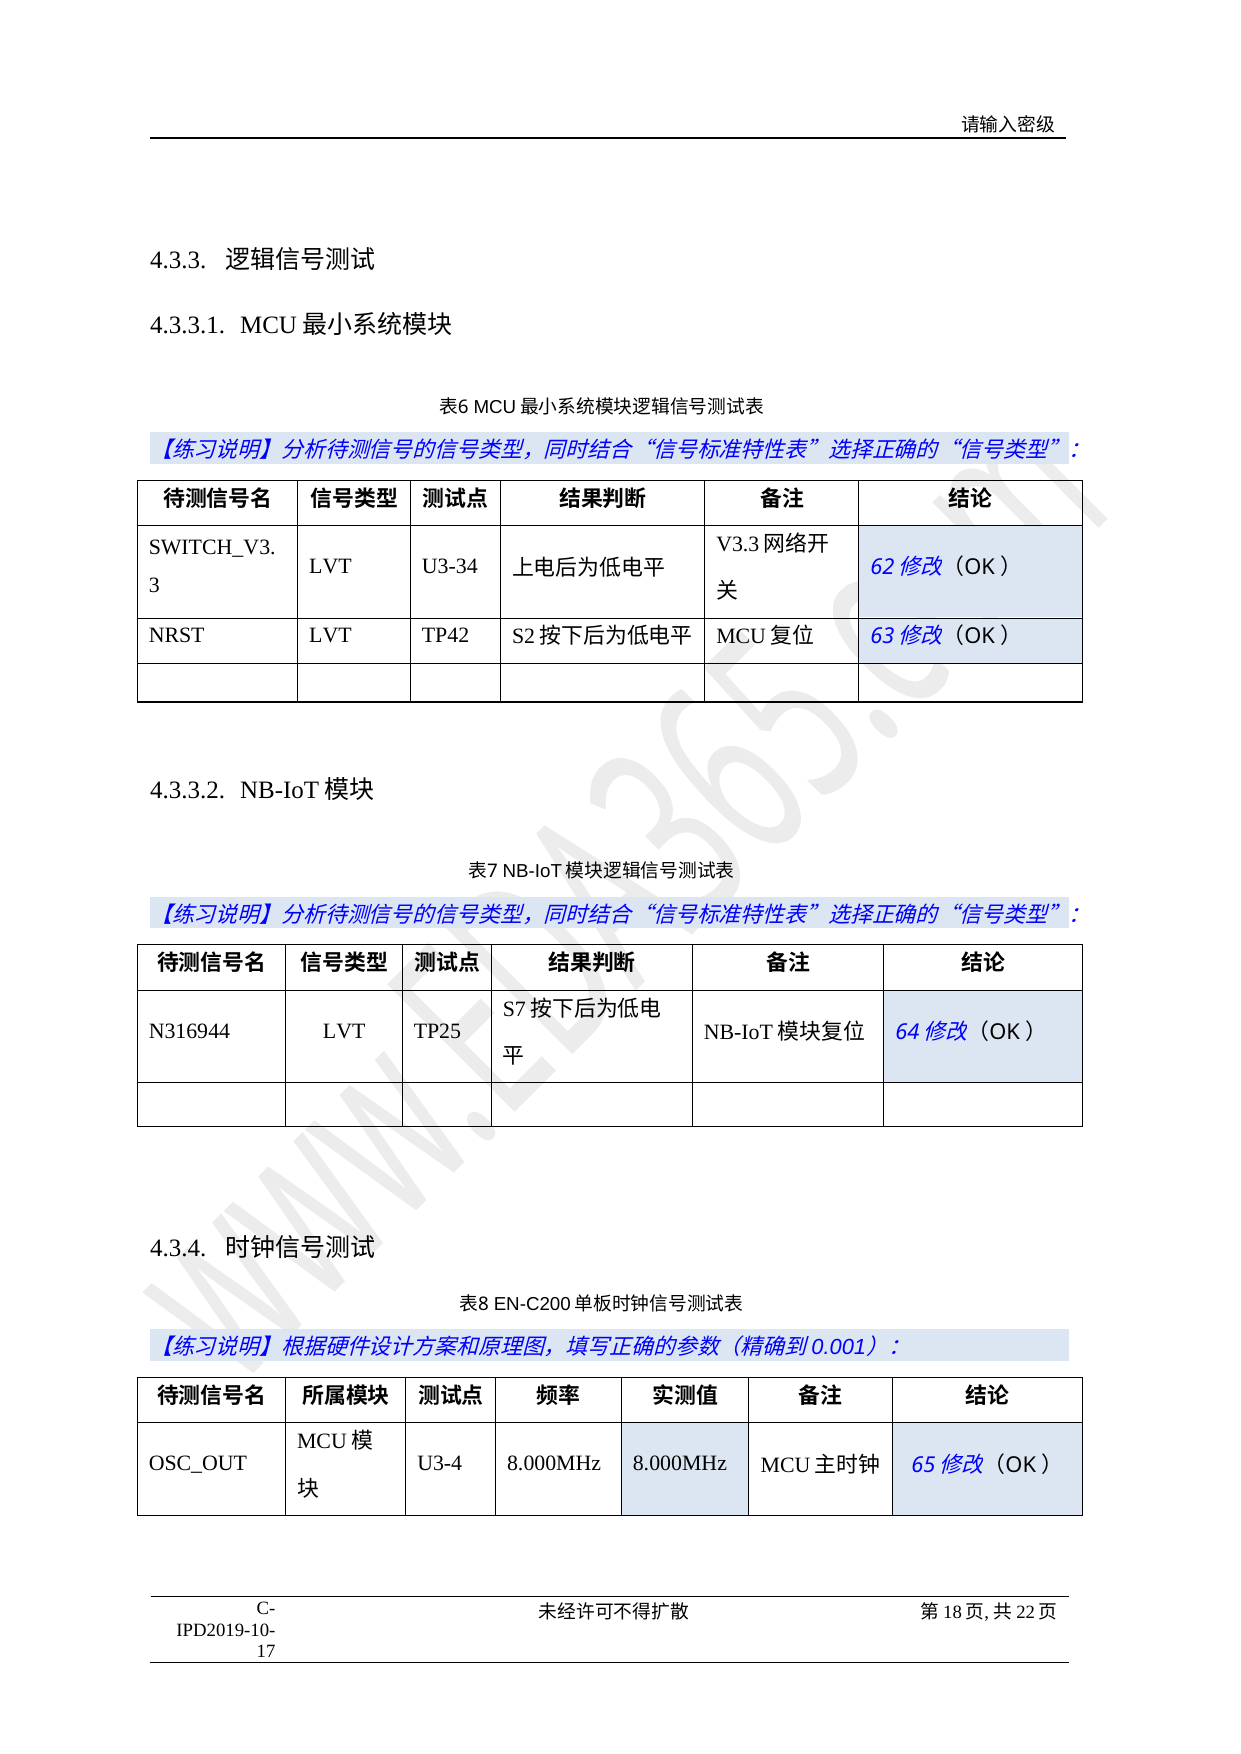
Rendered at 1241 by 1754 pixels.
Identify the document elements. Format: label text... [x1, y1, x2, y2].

table_header 所属模块 [286, 1378, 405, 1422]
subtitle MCU最小系统模块 [150, 304, 1069, 341]
table_header 频率 [496, 1378, 621, 1422]
table_cell 8.000MHz [622, 1423, 748, 1515]
table_cell SWITCH_V3.3 [138, 526, 297, 617]
table_cell MCU复位 [705, 619, 858, 663]
table_header 测试点 [406, 1378, 495, 1422]
table_cell [403, 1083, 491, 1126]
table_cell OSC_OUT [138, 1423, 285, 1515]
table_header 测试点 [411, 481, 500, 525]
table_header 实测值 [622, 1378, 748, 1422]
table_cell N316944 [138, 991, 285, 1082]
table_cell LVT [298, 526, 410, 617]
table_cell 上电后为低电平 [501, 526, 704, 617]
table_cell [411, 664, 500, 701]
table_cell 63修改（OK ） [859, 619, 1082, 663]
table_header 备注 [705, 481, 858, 525]
table_cell [492, 1083, 692, 1126]
table_header 备注 [693, 945, 883, 989]
table_cell V3.3网络开关 [705, 526, 858, 617]
table_cell [705, 664, 858, 701]
table_cell TP25 [403, 991, 491, 1082]
table_cell NB-IoT模块复位 [693, 991, 883, 1082]
table_header 待测信号名 [138, 1378, 285, 1422]
table_header 待测信号名 [138, 945, 285, 989]
table_cell S7按下后为低电平 [492, 991, 692, 1082]
table_cell LVT [286, 991, 402, 1082]
table_cell 65修改（OK ） [893, 1423, 1082, 1515]
subtitle 时钟信号测试 [150, 1227, 1069, 1263]
table_cell U3-4 [406, 1423, 495, 1515]
table_cell [138, 664, 297, 701]
table_cell [138, 1083, 285, 1126]
table_cell S2按下后为低电平 [501, 619, 704, 663]
text MCU最小系统模块逻辑信号测试表 [150, 391, 1069, 418]
text 【练习说明】分析待测信号的信号类型，同时结合“信号标准特性表”选择正确的“信号类型”： [150, 897, 1069, 928]
table_cell U3-34 [411, 526, 500, 617]
text 【练习说明】根据硬件设计方案和原理图，填写正确的参数（精确到 0.001）： [150, 1329, 1069, 1361]
table_cell LVT [298, 619, 410, 663]
table_cell [298, 664, 410, 701]
table_header 测试点 [403, 945, 491, 989]
table_cell NRST [138, 619, 297, 663]
table_cell 64修改（OK ） [884, 991, 1082, 1082]
table_cell [859, 664, 1082, 701]
subtitle 逻辑信号测试 [150, 239, 1069, 275]
table_header 待测信号名 [138, 481, 297, 525]
table_cell [501, 664, 704, 701]
table_cell MCU主时钟 [749, 1423, 892, 1515]
table_header 备注 [749, 1378, 892, 1422]
text EN-C200单板时钟信号测试表 [150, 1288, 1069, 1316]
table_header 结论 [859, 481, 1082, 525]
table_cell TP42 [411, 619, 500, 663]
table_header 结果判断 [501, 481, 704, 525]
subtitle NB-IoT模块 [150, 769, 1069, 806]
table_header 信号类型 [286, 945, 402, 989]
table_cell 62修改（OK ） [859, 526, 1082, 617]
table_header 结果判断 [492, 945, 692, 989]
table_header 结论 [893, 1378, 1082, 1422]
text NB-IoT模块逻辑信号测试表 [150, 856, 1069, 883]
table_cell [884, 1083, 1082, 1126]
table_header 信号类型 [298, 481, 410, 525]
table_cell [286, 1083, 402, 1126]
table_header 结论 [884, 945, 1082, 989]
table_cell MCU模块 [286, 1423, 405, 1515]
table_cell [693, 1083, 883, 1126]
table_cell 8.000MHz [496, 1423, 621, 1515]
text 【练习说明】分析待测信号的信号类型，同时结合“信号标准特性表”选择正确的“信号类型”： [150, 432, 1069, 464]
